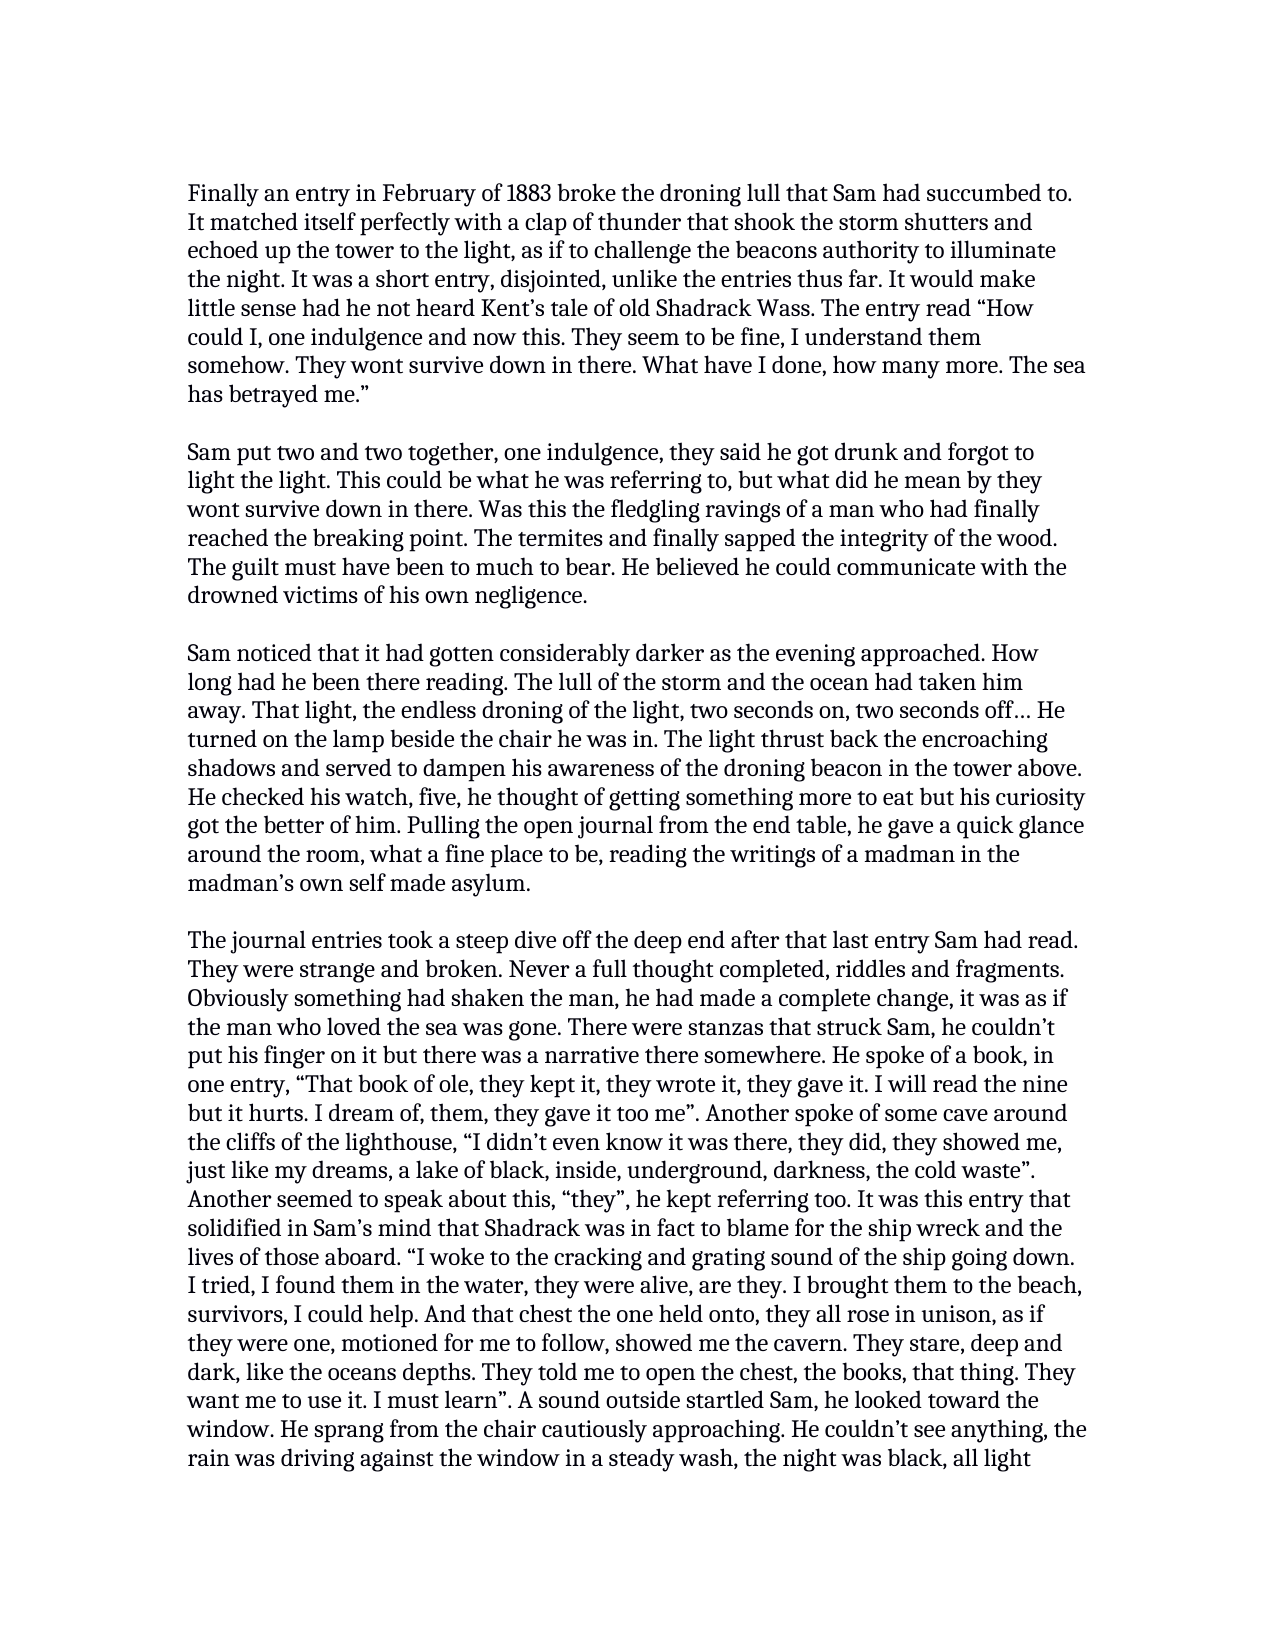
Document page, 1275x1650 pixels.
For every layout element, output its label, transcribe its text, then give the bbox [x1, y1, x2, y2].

text Sam noticed that it had gotten considerably darker as the evening approached. How long had he been there reading. The lull of the storm and the ocean had taken him away. That light, the endless droning of the light, two seconds on, two seconds off… He turned on the lamp beside the chair he was in. The light thrust back the encroaching shadows and served to dampen his awareness of the droning beacon in the tower above. He checked his watch, five, he thought of getting something more to eat but his curiosity got the better of him. Pulling the open journal from the end table, he gave a quick glance around the room, what a fine place to be, reading the writings of a madman in the madman’s own self made asylum. [187, 639, 1087, 897]
text Sam put two and two together, one indulgence, they said he got drunk and forgot to light the light. This could be what he was referring to, but what did he mean by they wont survive down in there. Was this the fledgling ravings of a man who had finally reached the breaking point. The termites and finally sapped the integrity of the wood. The guilt must have been to much to bear. He believed he could communicate with the drowned victims of his own negligence. [187, 437, 1087, 610]
text Finally an entry in February of 1883 broke the droning lull that Sam had succumbed to. It matched itself perfectly with a clap of thunder that shook the storm shutters and echoed up the tower to the light, as if to challenge the beacons authority to illuminate the night. It was a short entry, disjointed, unlike the entries thus far. It would make little sense had he not heard Kent’s tale of old Shadrack Wass. The entry read “How could I, one indulgence and now this. They seem to be fine, I understand them somehow. They wont survive down in there. What have I done, how many more. The sea has betrayed me.” [187, 179, 1087, 409]
